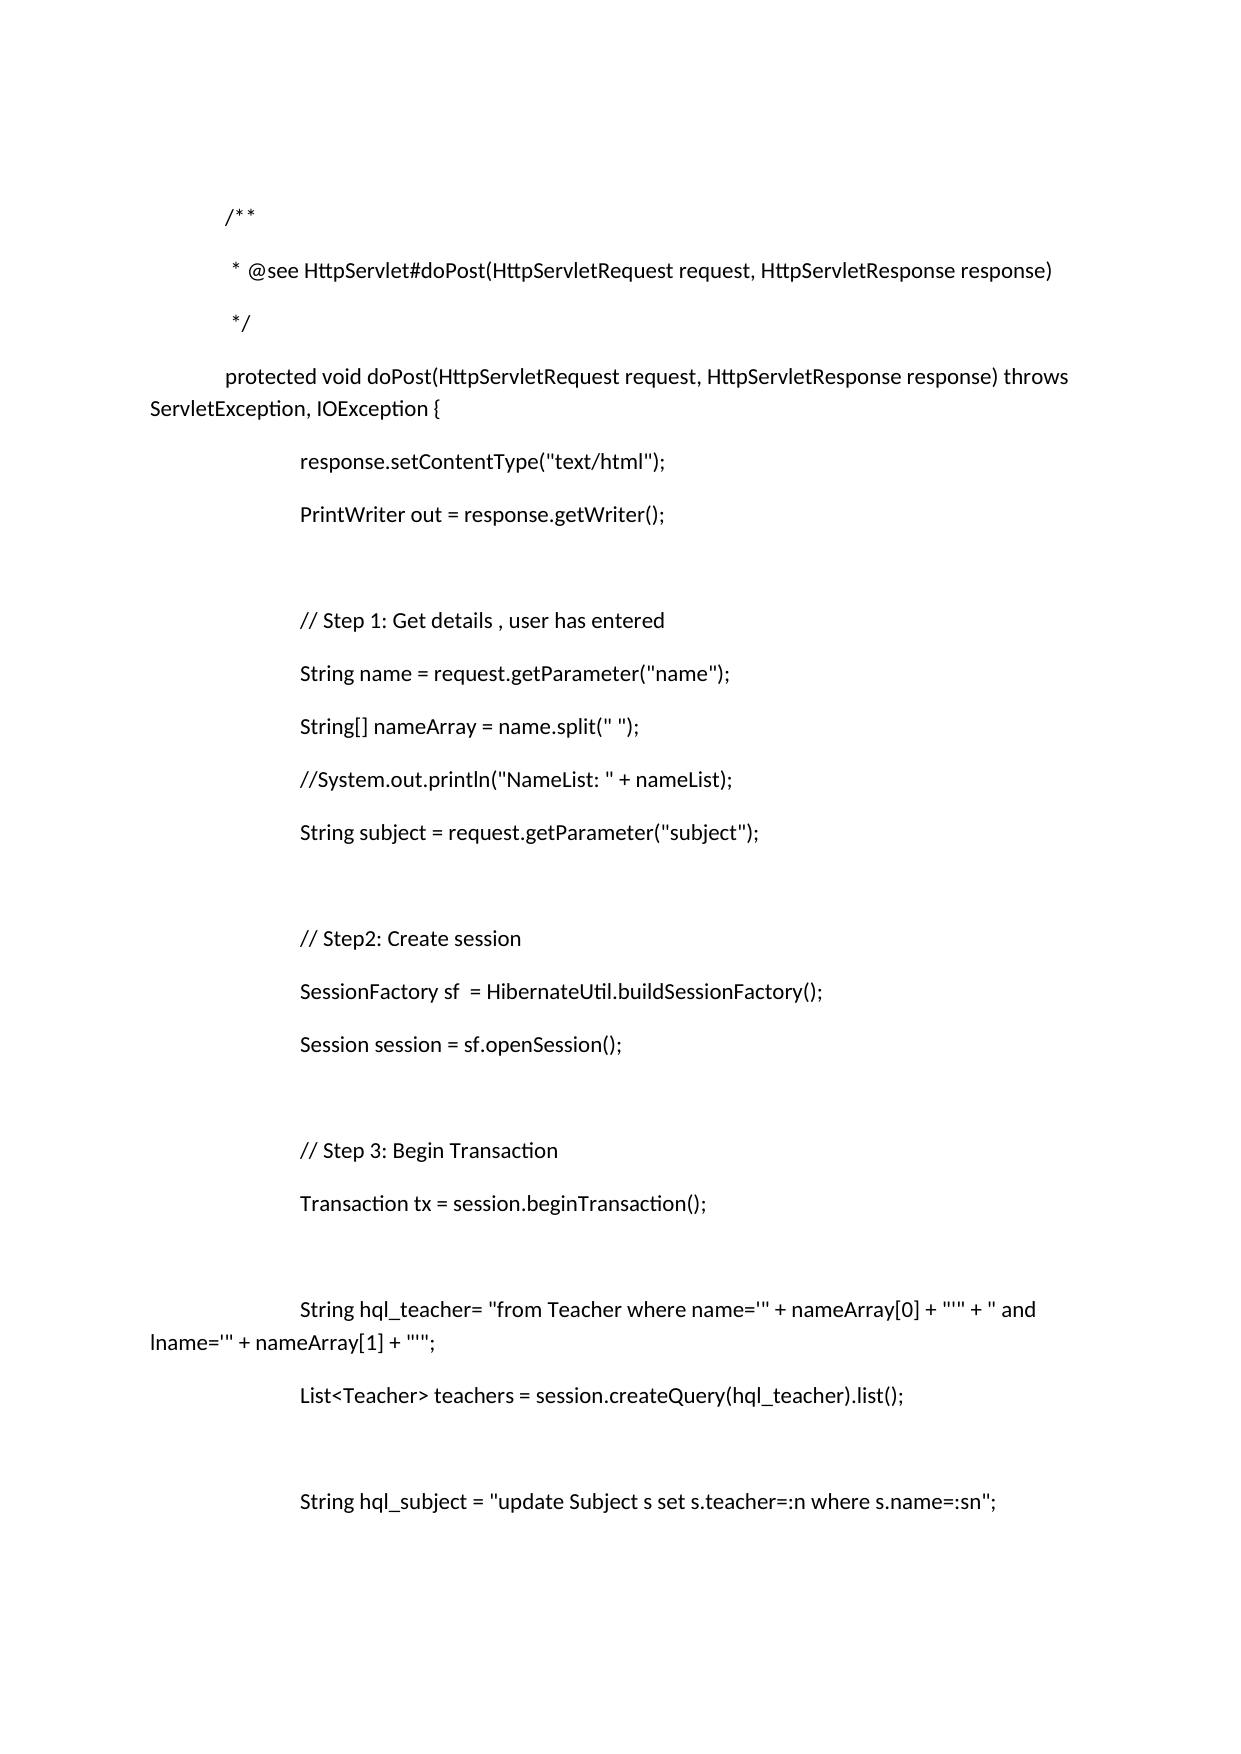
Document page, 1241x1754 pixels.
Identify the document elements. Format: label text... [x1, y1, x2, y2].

text String hql_subject = "update Subject s set s.teacher=:n where s.name=:sn"; [150, 1487, 1090, 1515]
text // Step2: Create session [150, 924, 1090, 952]
text String subject = request.getParameter("subject"); [150, 818, 1090, 846]
text response.setContentType("text/html"); [150, 447, 1090, 475]
text /** [150, 203, 1090, 231]
text // Step 1: Get details , user has entered [150, 606, 1090, 634]
text String[] nameArray = name.split(" "); [150, 712, 1090, 740]
text Transaction tx = session.beginTransaction(); [150, 1189, 1090, 1218]
text PrintWriter out = response.getWriter(); [150, 500, 1090, 528]
text List<Teacher> teachers = session.createQuery(hql_teacher).list(); [150, 1381, 1090, 1409]
text //System.out.println("NameList: " + nameList); [150, 765, 1090, 793]
text * @see HttpServlet#doPost(HttpServletRequest request, HttpServletResponse response) [150, 256, 1090, 284]
text String hql_teacher= "from Teacher where name='" + nameArray[0] + "'" + " and lname='" + nameArray[1] + "'"; [150, 1296, 1090, 1356]
text Session session = sf.openSession(); [150, 1031, 1090, 1058]
text // Step 3: Begin Transaction [150, 1137, 1090, 1164]
text */ [150, 309, 1090, 337]
text String name = request.getParameter("name"); [150, 659, 1090, 687]
text SessionFactory sf = HibernateUtil.buildSessionFactory(); [150, 977, 1090, 1006]
text protected void doPost(HttpServletRequest request, HttpServletResponse response) throws ServletException, IOException { [150, 362, 1090, 422]
